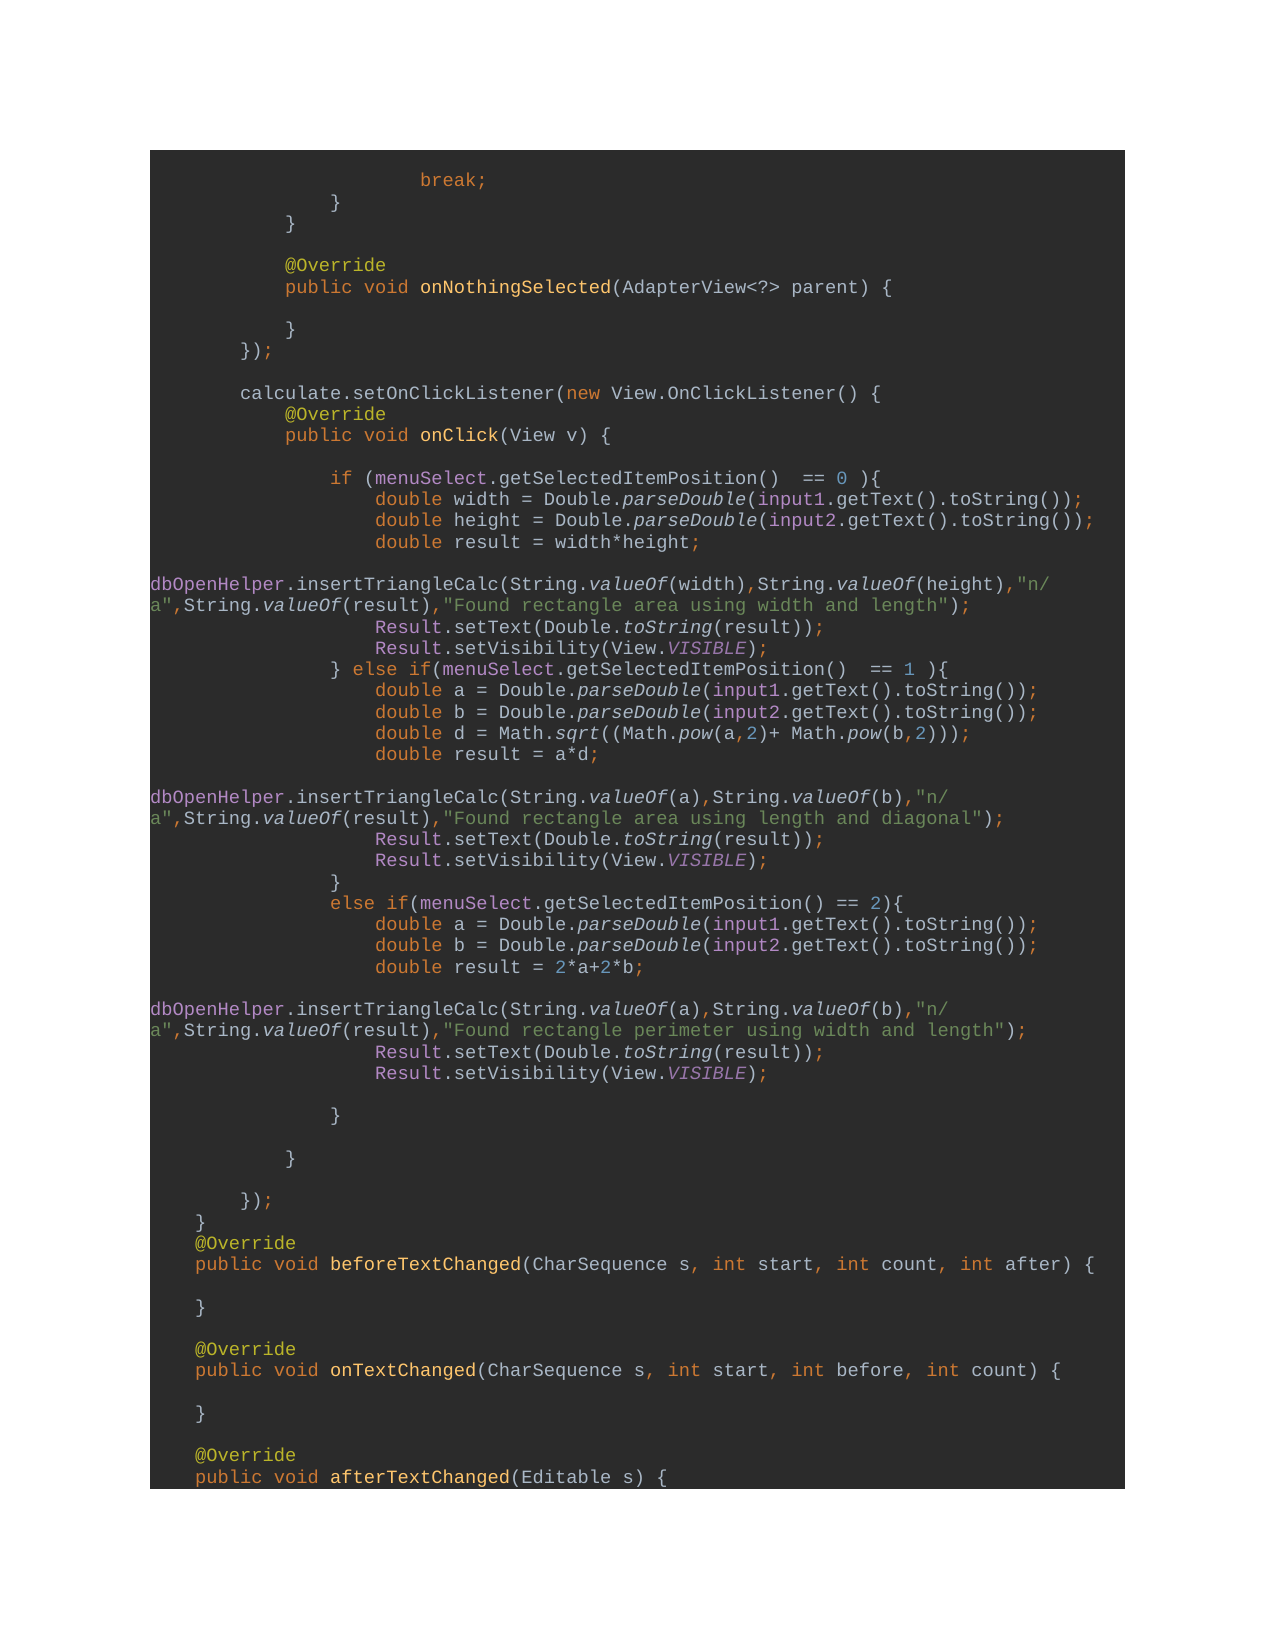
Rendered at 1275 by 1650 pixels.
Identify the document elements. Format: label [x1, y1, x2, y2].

text [150, 150, 1125, 1489]
